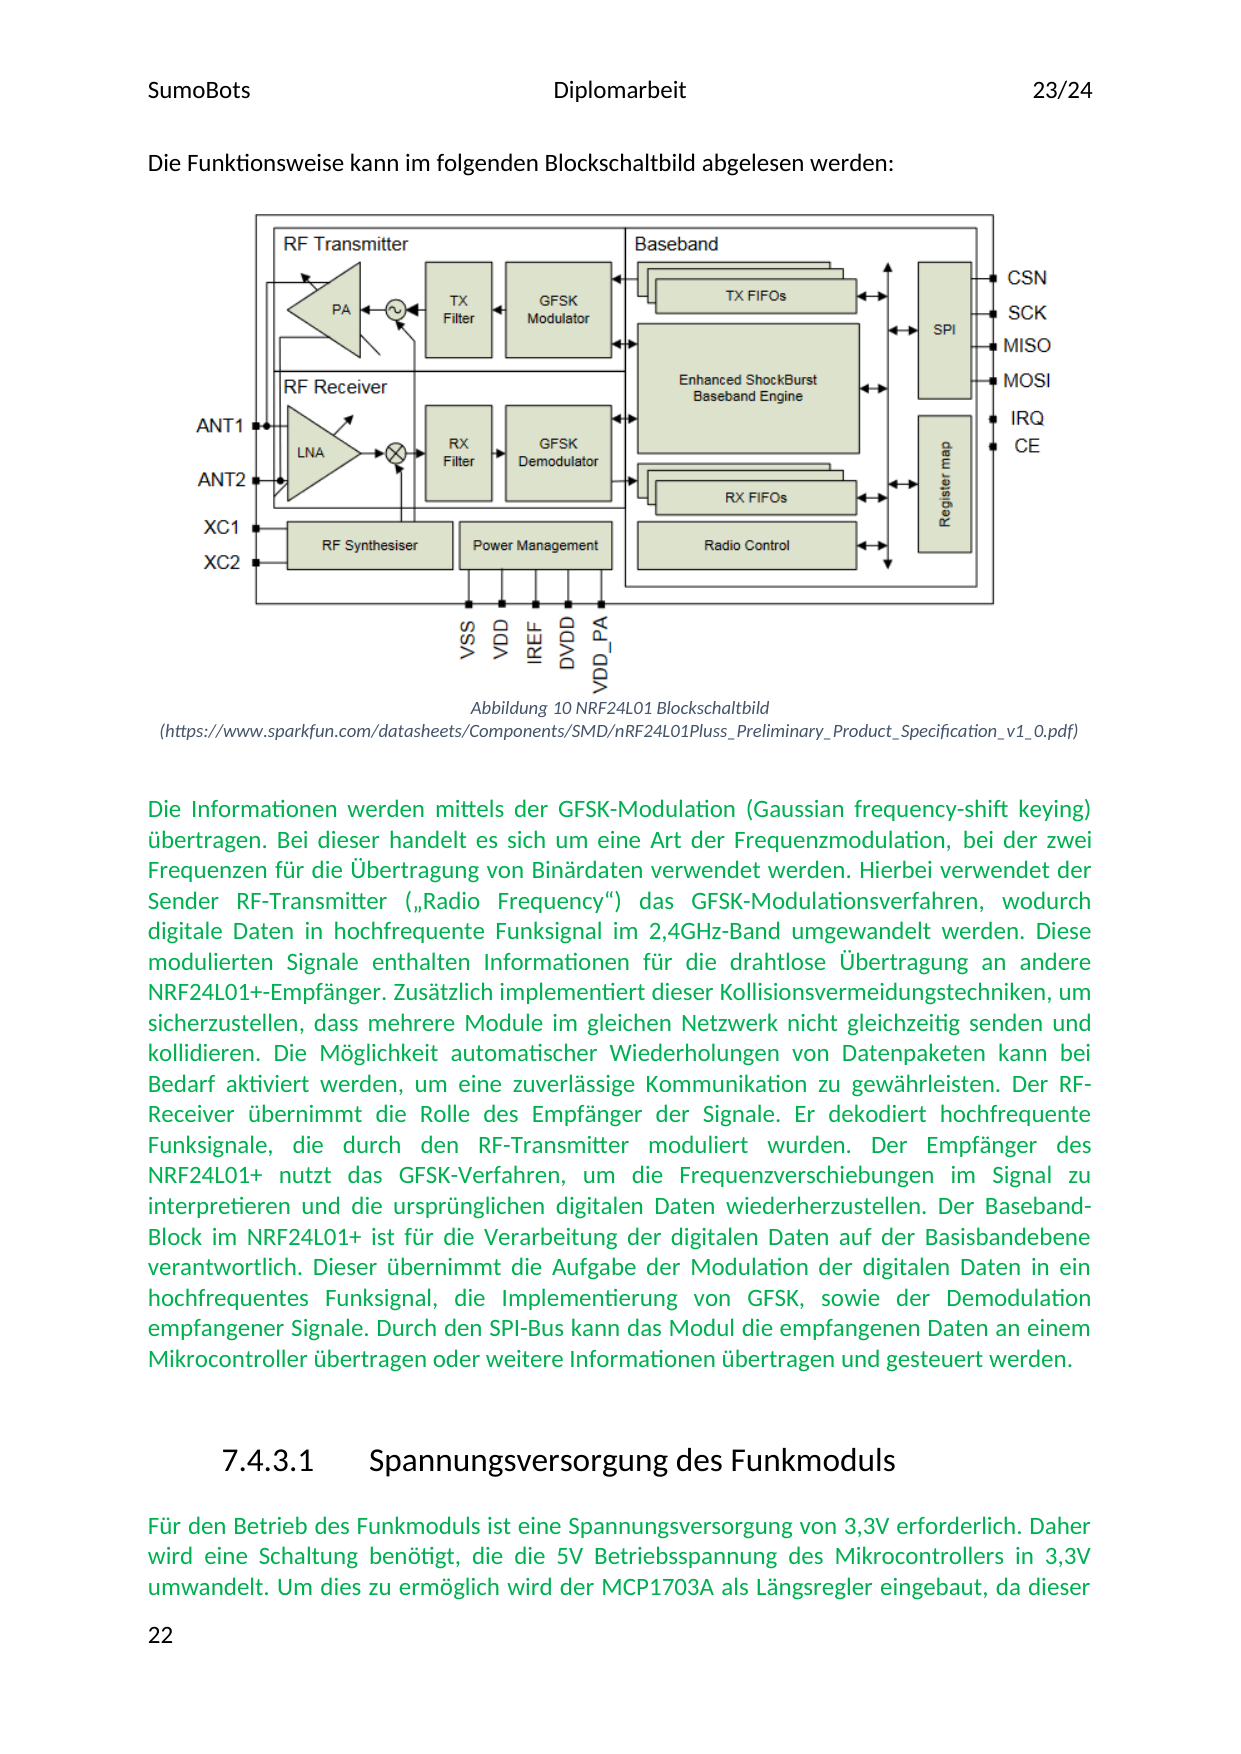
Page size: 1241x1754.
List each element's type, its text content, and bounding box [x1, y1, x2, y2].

subtitle Spannungsversorgung des Funkmoduls [221, 1438, 1093, 1479]
text Die Funktionsweise kann im folgenden Blockschaltbild abgelesen werden: [148, 148, 1093, 178]
text Abbildung 10 NRF24L01 Blockschaltbild (https://www.sparkfun.com/datasheets/Components/SMD/nRF24L01Pluss_Preliminary_Product_Specification_v1_0.pdf) [148, 696, 1093, 742]
text Die Informationen werden mittels der GFSK-Modulation (Gaussian frequency-shift keying) übertragen. Bei dieser handelt es sich um eine Art der Frequenzmodulation, bei der zwei Frequenzen für die Übertragung von Binärdaten verwendet werden. Hierbei verwendet der Sender RF-Transmitter („Radio Frequency“) das GFSK-Modulationsverfahren, wodurch digitale Daten in hochfrequente Funksignal im 2,4GHz-Band umgewandelt werden. Diese modulierten Signale enthalten Informationen für die drahtlose Übertragung an andere NRF24L01+-Empfänger. Zusätzlich implementiert dieser Kollisionsvermeidungstechniken, um sicherzustellen, dass mehrere Module im gleichen Netzwerk nicht gleichzeitig senden und kollidieren. Die Möglichkeit automatischer Wiederholungen von Datenpaketen kann bei Bedarf aktiviert werden, um eine zuverlässige Kommunikation zu gewährleisten. Der RF-Receiver übernimmt die Rolle des Empfänger der Signale. Er dekodiert hochfrequente Funksignale, die durch den RF-Transmitter moduliert wurden. Der Empfänger des NRF24L01+ nutzt das GFSK-Verfahren, um die Frequenzverschiebungen im Signal zu interpretieren und die ursprünglichen digitalen Daten wiederherzustellen. Der Baseband-Block im NRF24L01+ ist für die Verarbeitung der digitalen Daten auf der Basisbandebene verantwortlich. Dieser übernimmt die Aufgabe der Modulation der digitalen Daten in ein hochfrequentes Funksignal, die Implementierung von GFSK, sowie der Demodulation empfangener Signale. Durch den SPI-Bus kann das Modul die empfangenen Daten an einem Mikrocontroller übertragen oder weitere Informationen übertragen und gesteuert werden. [148, 793, 1093, 1373]
picture [187, 208, 1053, 697]
